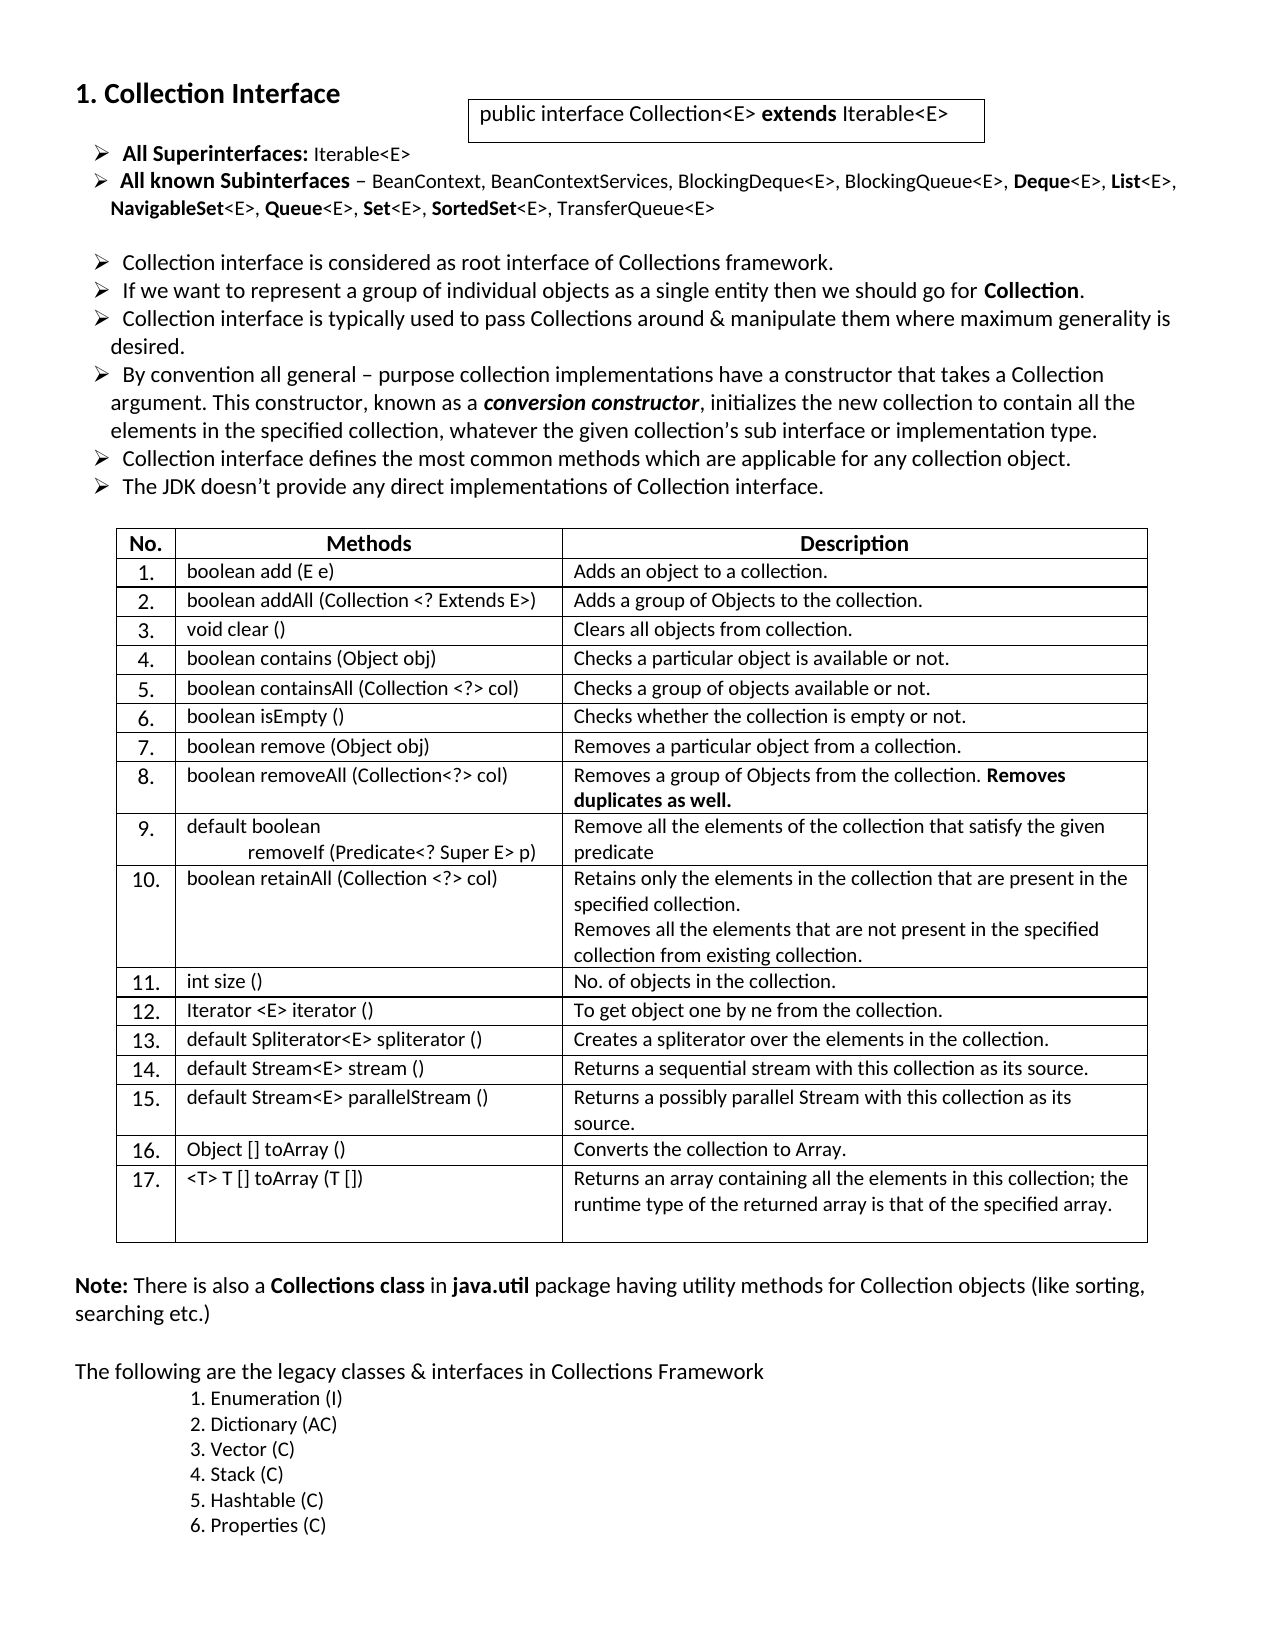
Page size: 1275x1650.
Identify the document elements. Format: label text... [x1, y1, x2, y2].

table_cell int size () [176, 968, 562, 996]
table_cell void clear () [176, 617, 562, 644]
table_cell boolean containsAll (Collection <?> col) [176, 675, 562, 703]
table_cell Remove all the elements of the collection that satisfy the given predicate [563, 814, 1147, 864]
table_cell 3. [117, 617, 175, 644]
table_cell 12. [117, 998, 175, 1025]
table_cell boolean isEmpty () [176, 704, 562, 732]
table_cell 9. [117, 814, 175, 864]
table_cell Object [] toArray () [176, 1136, 562, 1164]
table_cell 14. [117, 1056, 175, 1083]
list If we want to represent a group of individual objects as a single entity then we should go for Collection. [93, 276, 1200, 304]
table_cell 17. [117, 1166, 175, 1242]
table_cell 2. [117, 588, 175, 616]
list Collection interface is typically used to pass Collections around & manipulate them where maximum generality is desired. [93, 304, 1200, 360]
table_cell Checks whether the collection is empty or not. [563, 704, 1147, 732]
table_cell 8. [117, 762, 175, 813]
table_cell 11. [117, 968, 175, 996]
text 2. Dictionary (AC) [75, 1411, 1200, 1436]
table_cell To get object one by ne from the collection. [563, 998, 1147, 1025]
table_cell Iterator <E> iterator () [176, 998, 562, 1025]
table_cell boolean retainAll (Collection <?> col) [176, 866, 562, 967]
table_cell Adds an object to a collection. [563, 559, 1147, 586]
table_cell Creates a spliterator over the elements in the collection. [563, 1026, 1147, 1054]
list By convention all general – purpose collection implementations have a constructor that takes a Collection argument. This constructor, known as a conversion constructor, initializes the new collection to contain all the elements in the specified collection, whatever the given collection’s sub interface or implementation type. [93, 360, 1200, 444]
table_cell default Stream<E> stream () [176, 1056, 562, 1083]
text 6. Properties (C) [75, 1512, 1200, 1538]
table_cell Removes a group of Objects from the collection. Removes duplicates as well. [563, 762, 1147, 813]
table_cell 5. [117, 675, 175, 703]
list The JDK doesn’t provide any direct implementations of Collection interface. [93, 472, 1200, 500]
table_cell 13. [117, 1026, 175, 1054]
table_cell boolean removeAll (Collection<?> col) [176, 762, 562, 813]
list Collection interface is considered as root interface of Collections framework. [93, 248, 1200, 276]
table_cell Checks a group of objects available or not. [563, 675, 1147, 703]
table_cell Returns a possibly parallel Stream with this collection as its source. [563, 1085, 1147, 1135]
text 3. Vector (C) [75, 1436, 1200, 1462]
table_cell default Spliterator<E> spliterator () [176, 1026, 562, 1054]
table_cell Removes a particular object from a collection. [563, 733, 1147, 761]
table_cell Retains only the elements in the collection that are present in the specified collection. Removes all the elements that are not present in the specified collection from existing collection. [563, 866, 1147, 967]
table_cell Checks a particular object is available or not. [563, 646, 1147, 674]
table_cell Converts the collection to Array. [563, 1136, 1147, 1164]
text Note: There is also a Collections class in java.util package having utility methods for Collection objects (like sorting, searching etc.) [75, 1271, 1200, 1327]
text 4. Stack (C) [75, 1462, 1200, 1487]
table_cell 10. [117, 866, 175, 967]
table_header Description [563, 529, 1147, 557]
table_cell 4. [117, 646, 175, 674]
table_header public interface Collection<E> extends Iterable<E> [469, 100, 984, 142]
table_header No. [117, 529, 175, 557]
table_cell default boolean removeIf (Predicate<? Super E> p) [176, 814, 562, 864]
table_cell No. of objects in the collection. [563, 968, 1147, 996]
table_cell boolean contains (Object obj) [176, 646, 562, 674]
table_cell 1. [117, 559, 175, 586]
text The following are the legacy classes & interfaces in Collections Framework [75, 1357, 1200, 1385]
list All known Subinterfaces – BeanContext, BeanContextServices, BlockingDeque<E>, BlockingQueue<E>, Deque<E>, List<E>, NavigableSet<E>, Queue<E>, Set<E>, SortedSet<E>, TransferQueue<E> [93, 167, 1200, 220]
list All Superinterfaces: Iterable<E> [93, 139, 1200, 167]
table_cell 6. [117, 704, 175, 732]
table_cell 7. [117, 733, 175, 761]
table_cell Adds a group of Objects to the collection. [563, 588, 1147, 616]
text 5. Hashtable (C) [75, 1487, 1200, 1512]
table_cell boolean add (E e) [176, 559, 562, 586]
table_cell boolean remove (Object obj) [176, 733, 562, 761]
table_cell 16. [117, 1136, 175, 1164]
table_cell boolean addAll (Collection <? Extends E>) [176, 588, 562, 616]
table_cell 15. [117, 1085, 175, 1135]
text 1. Collection Interface [75, 75, 1200, 111]
table_cell Returns an array containing all the elements in this collection; the runtime type of the returned array is that of the specified array. [563, 1166, 1147, 1242]
table_cell <T> T [] toArray (T []) [176, 1166, 562, 1242]
text 1. Enumeration (I) [75, 1385, 1200, 1411]
table_header Methods [176, 529, 562, 557]
table_cell Clears all objects from collection. [563, 617, 1147, 644]
table_cell Returns a sequential stream with this collection as its source. [563, 1056, 1147, 1083]
table_cell default Stream<E> parallelStream () [176, 1085, 562, 1135]
list Collection interface defines the most common methods which are applicable for any collection object. [93, 444, 1200, 472]
